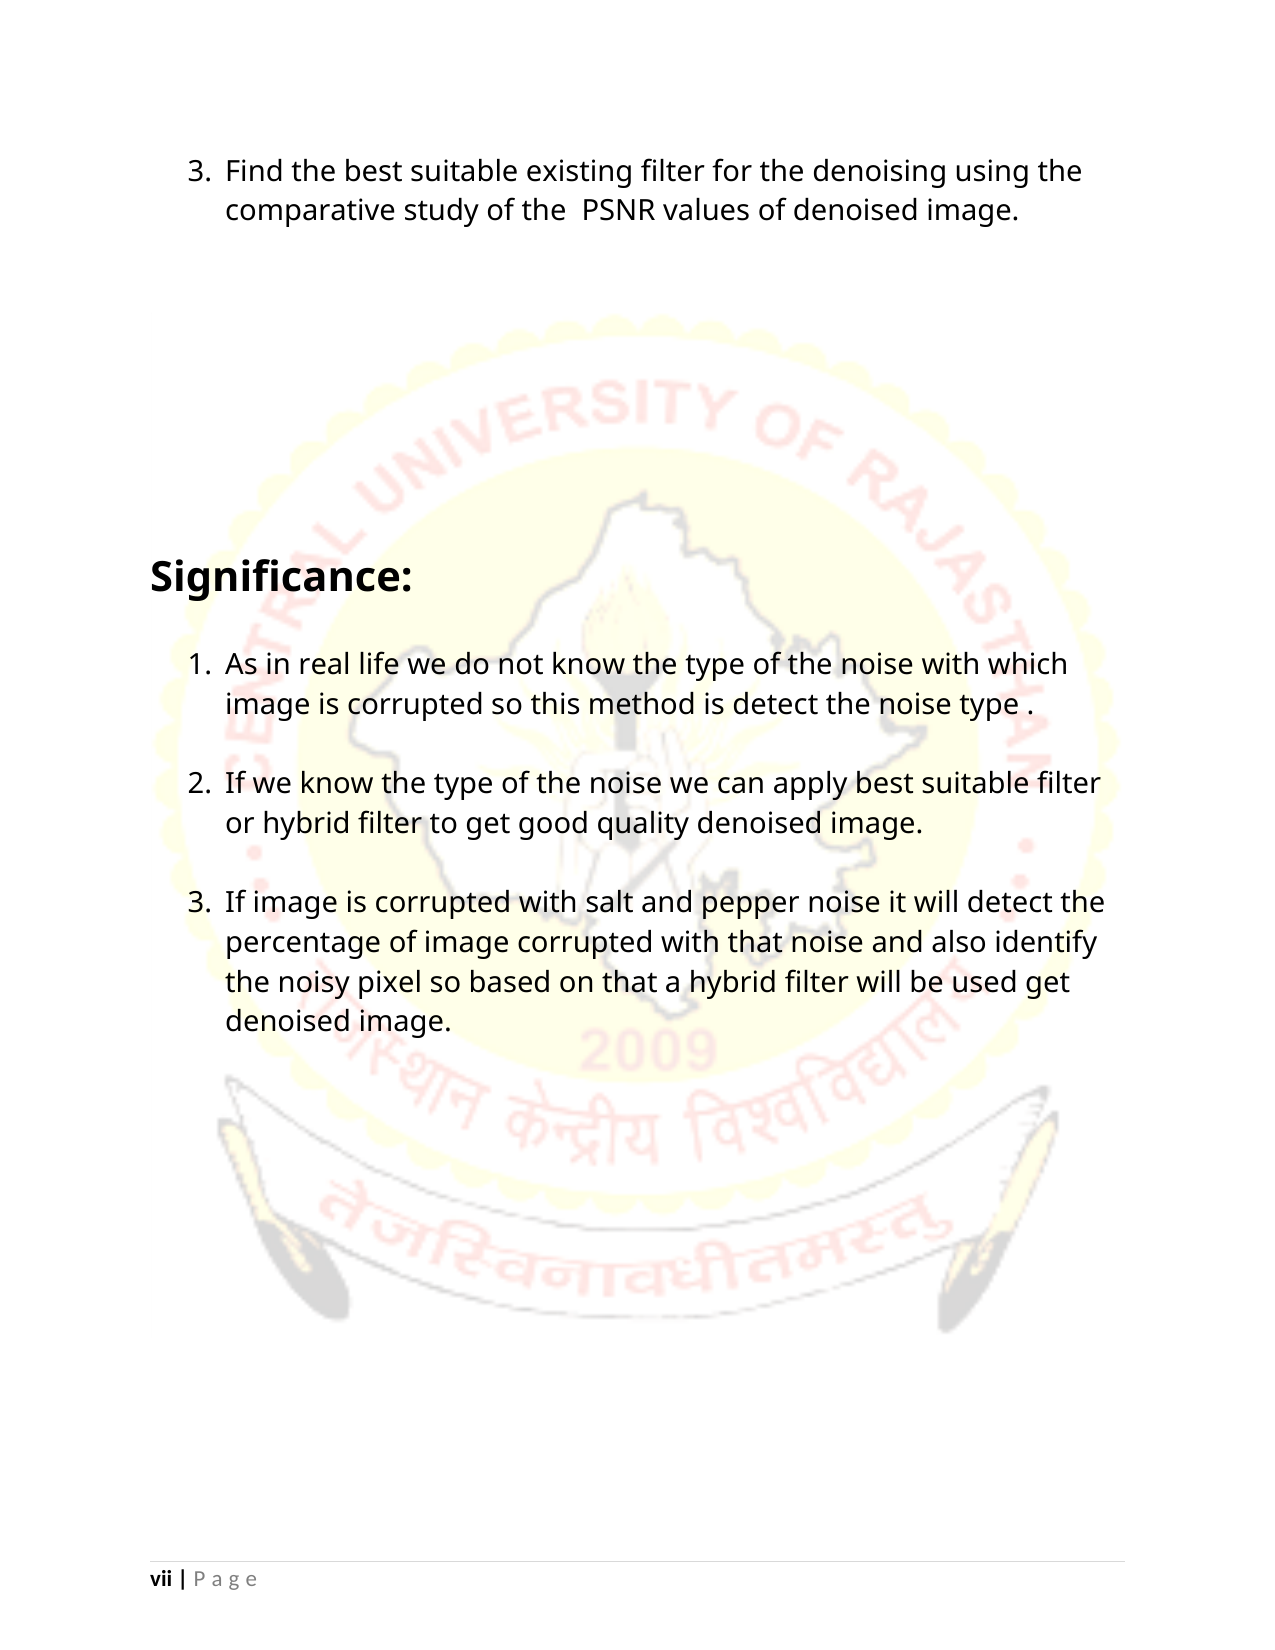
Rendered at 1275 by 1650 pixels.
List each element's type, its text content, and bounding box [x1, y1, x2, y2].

list As in real life we do not know the type of the noise with which image is corrupted so this method is detect the noise type . [187, 643, 1125, 723]
list If we know the type of the noise we can apply best suitable filter or hybrid filter to get good quality denoised image. [187, 762, 1125, 842]
list Find the best suitable existing filter for the denoising using the comparative study of the PSNR values of denoised image. [187, 150, 1125, 229]
text Significance: [150, 547, 1125, 604]
list If image is corrupted with salt and pepper noise it will detect the percentage of image corrupted with that noise and also identify the noisy pixel so based on that a hybrid filter will be used get denoised image. [187, 881, 1125, 1040]
